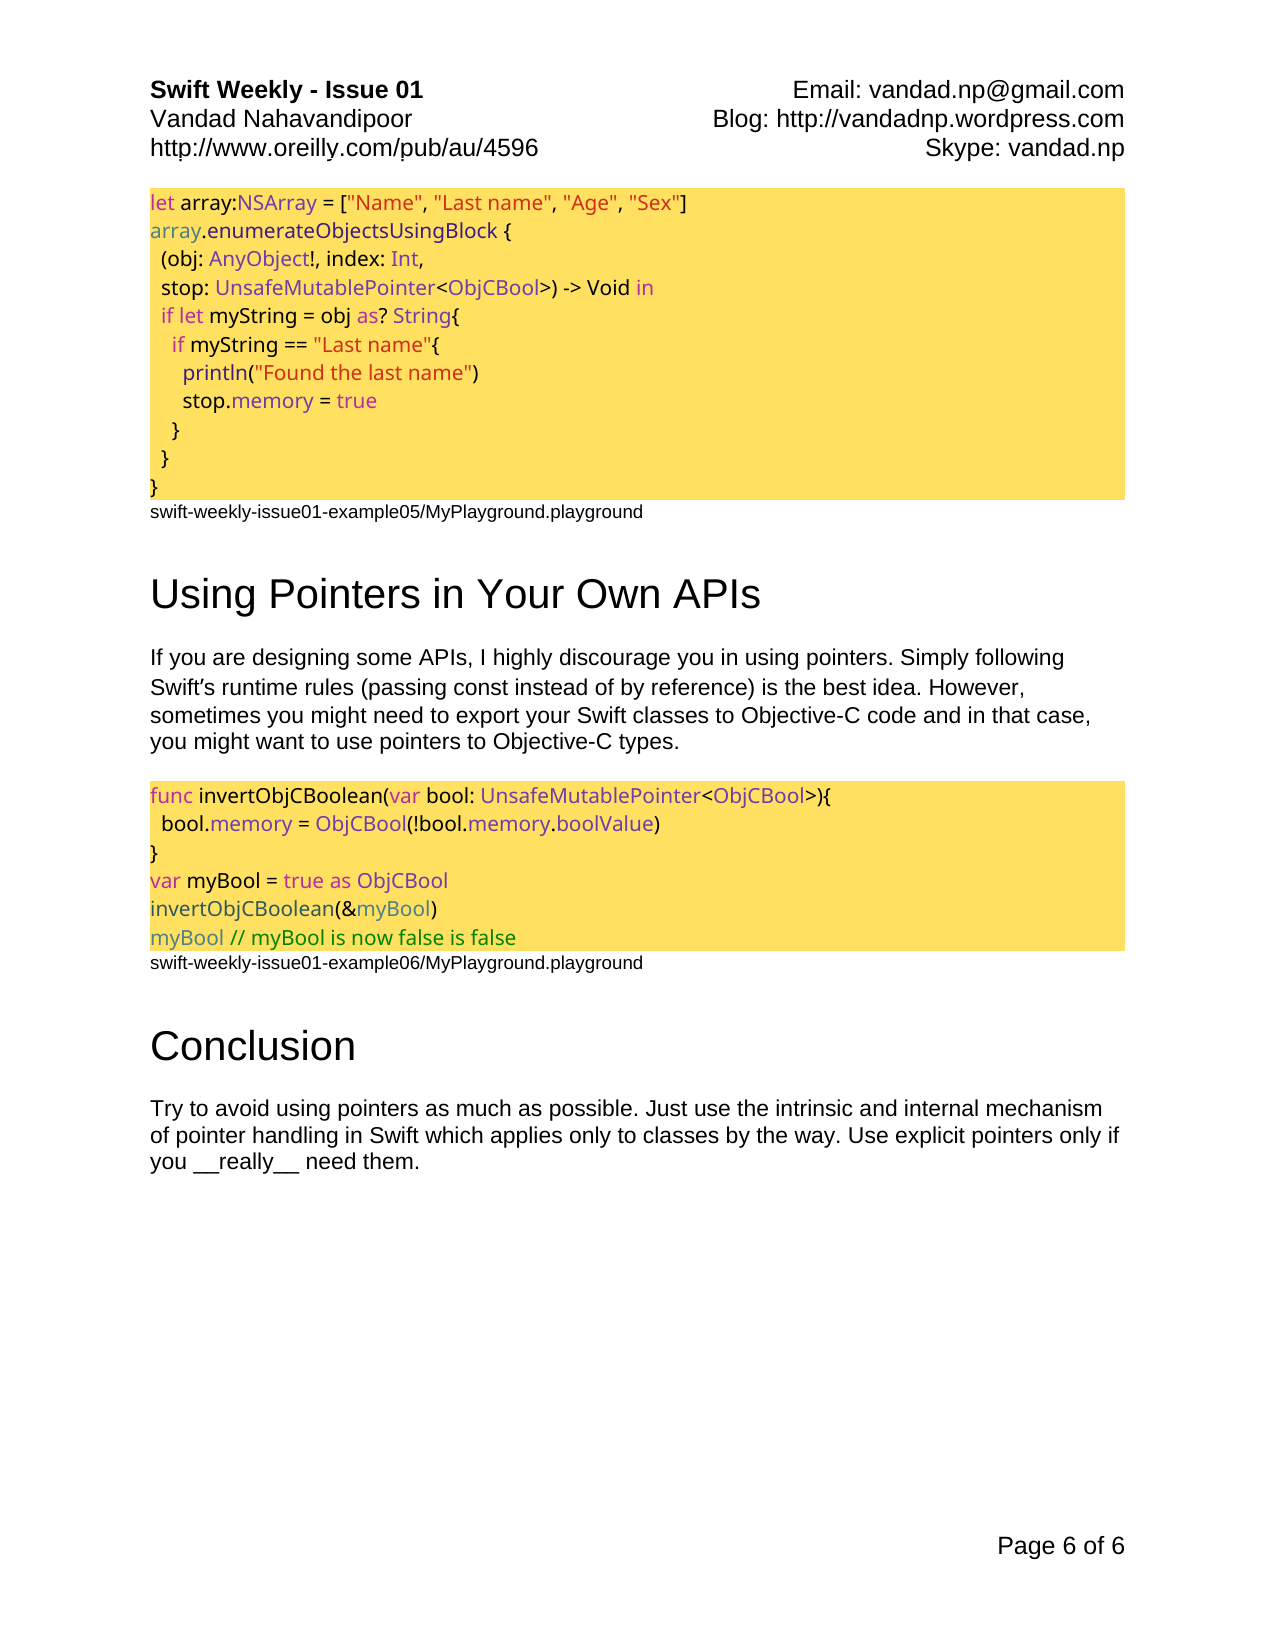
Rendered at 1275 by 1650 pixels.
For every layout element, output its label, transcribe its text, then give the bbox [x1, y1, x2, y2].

text (obj: AnyObject!, index: Int, [150, 244, 1125, 273]
text myBool // myBool is now false is false [150, 923, 1125, 951]
text func invertObjCBoolean(var bool: UnsafeMutablePointer<ObjCBool>){ [150, 781, 1125, 809]
subtitle Using Pointers in Your Own APIs [150, 570, 1125, 618]
text stop.memory = true [150, 387, 1125, 415]
text swift-weekly-issue01-example06/MyPlayground.playground [150, 951, 1125, 973]
text If you are designing some APIs, I highly discourage you in using pointers. Simply following Swift’s runtime rules (passing const instead of by reference) is the best idea. However, sometimes you might need to export your Swift classes to Objective-C code and in that case, you might want to use pointers to Objective-C types. [150, 644, 1125, 754]
text } [150, 472, 1125, 500]
text let array:NSArray = ["Name", "Last name", "Age", "Sex"] [150, 188, 1125, 216]
text bool.memory = ObjCBool(!bool.memory.boolValue) [150, 809, 1125, 838]
text swift-weekly-issue01-example05/MyPlayground.playground [150, 500, 1125, 522]
text } [150, 415, 1125, 443]
subtitle Conclusion [150, 1021, 1125, 1069]
text } [150, 443, 1125, 472]
text stop: UnsafeMutablePointer<ObjCBool>) -> Void in [150, 273, 1125, 301]
text if let myString = obj as? String{ [150, 301, 1125, 330]
text if myString == "Last name"{ [150, 330, 1125, 358]
text invertObjCBoolean(&myBool) [150, 894, 1125, 923]
text array.enumerateObjectsUsingBlock { [150, 216, 1125, 244]
text println("Found the last name") [150, 358, 1125, 387]
text Try to avoid using pointers as much as possible. Just use the intrinsic and internal mechanism of pointer handling in Swift which applies only to classes by the way. Use explicit pointers only if you __really__ need them. [150, 1095, 1125, 1174]
text var myBool = true as ObjCBool [150, 866, 1125, 894]
text } [150, 838, 1125, 866]
